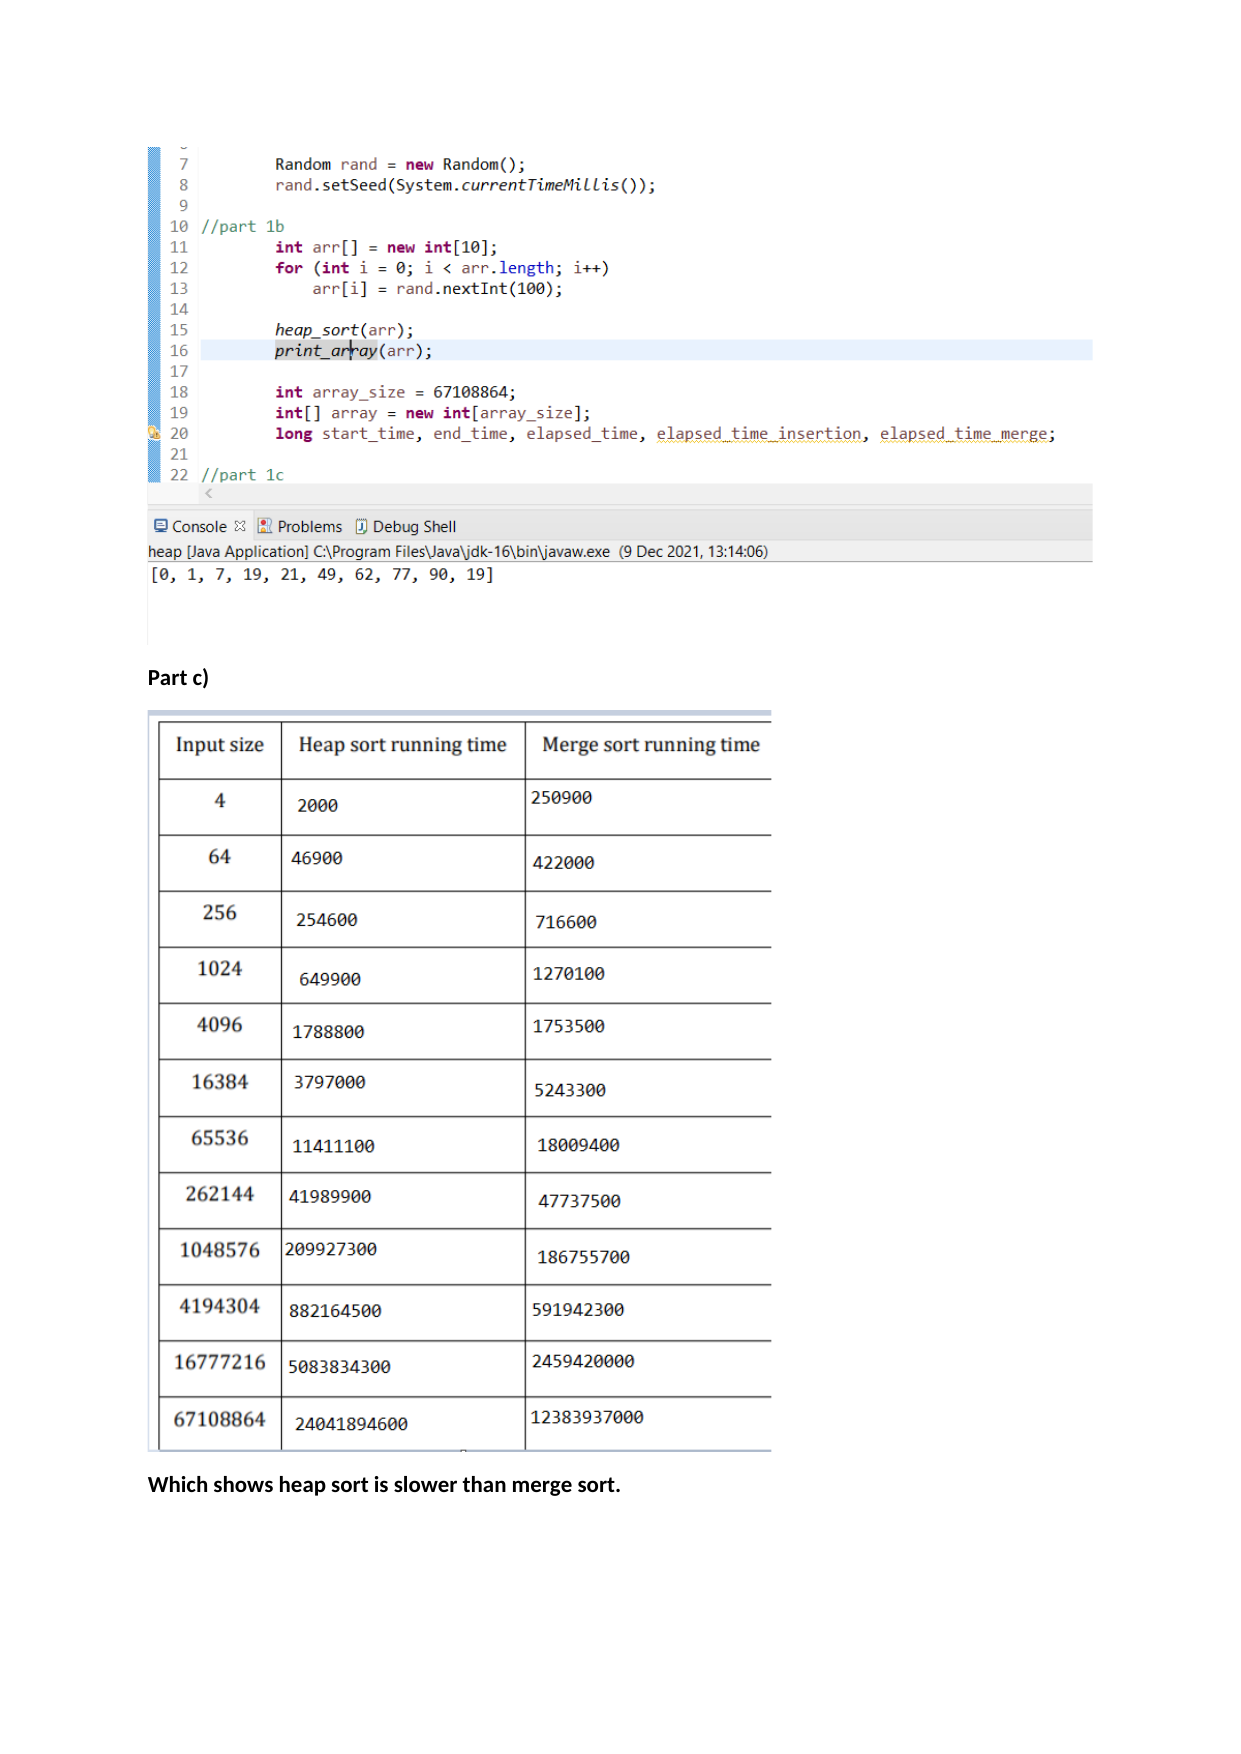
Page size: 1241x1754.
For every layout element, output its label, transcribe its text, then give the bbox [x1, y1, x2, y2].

text Part c) [148, 663, 1093, 691]
text Which shows heap sort is slower than merge sort. [148, 1470, 1093, 1498]
picture [147, 147, 1093, 645]
picture [147, 710, 772, 1452]
